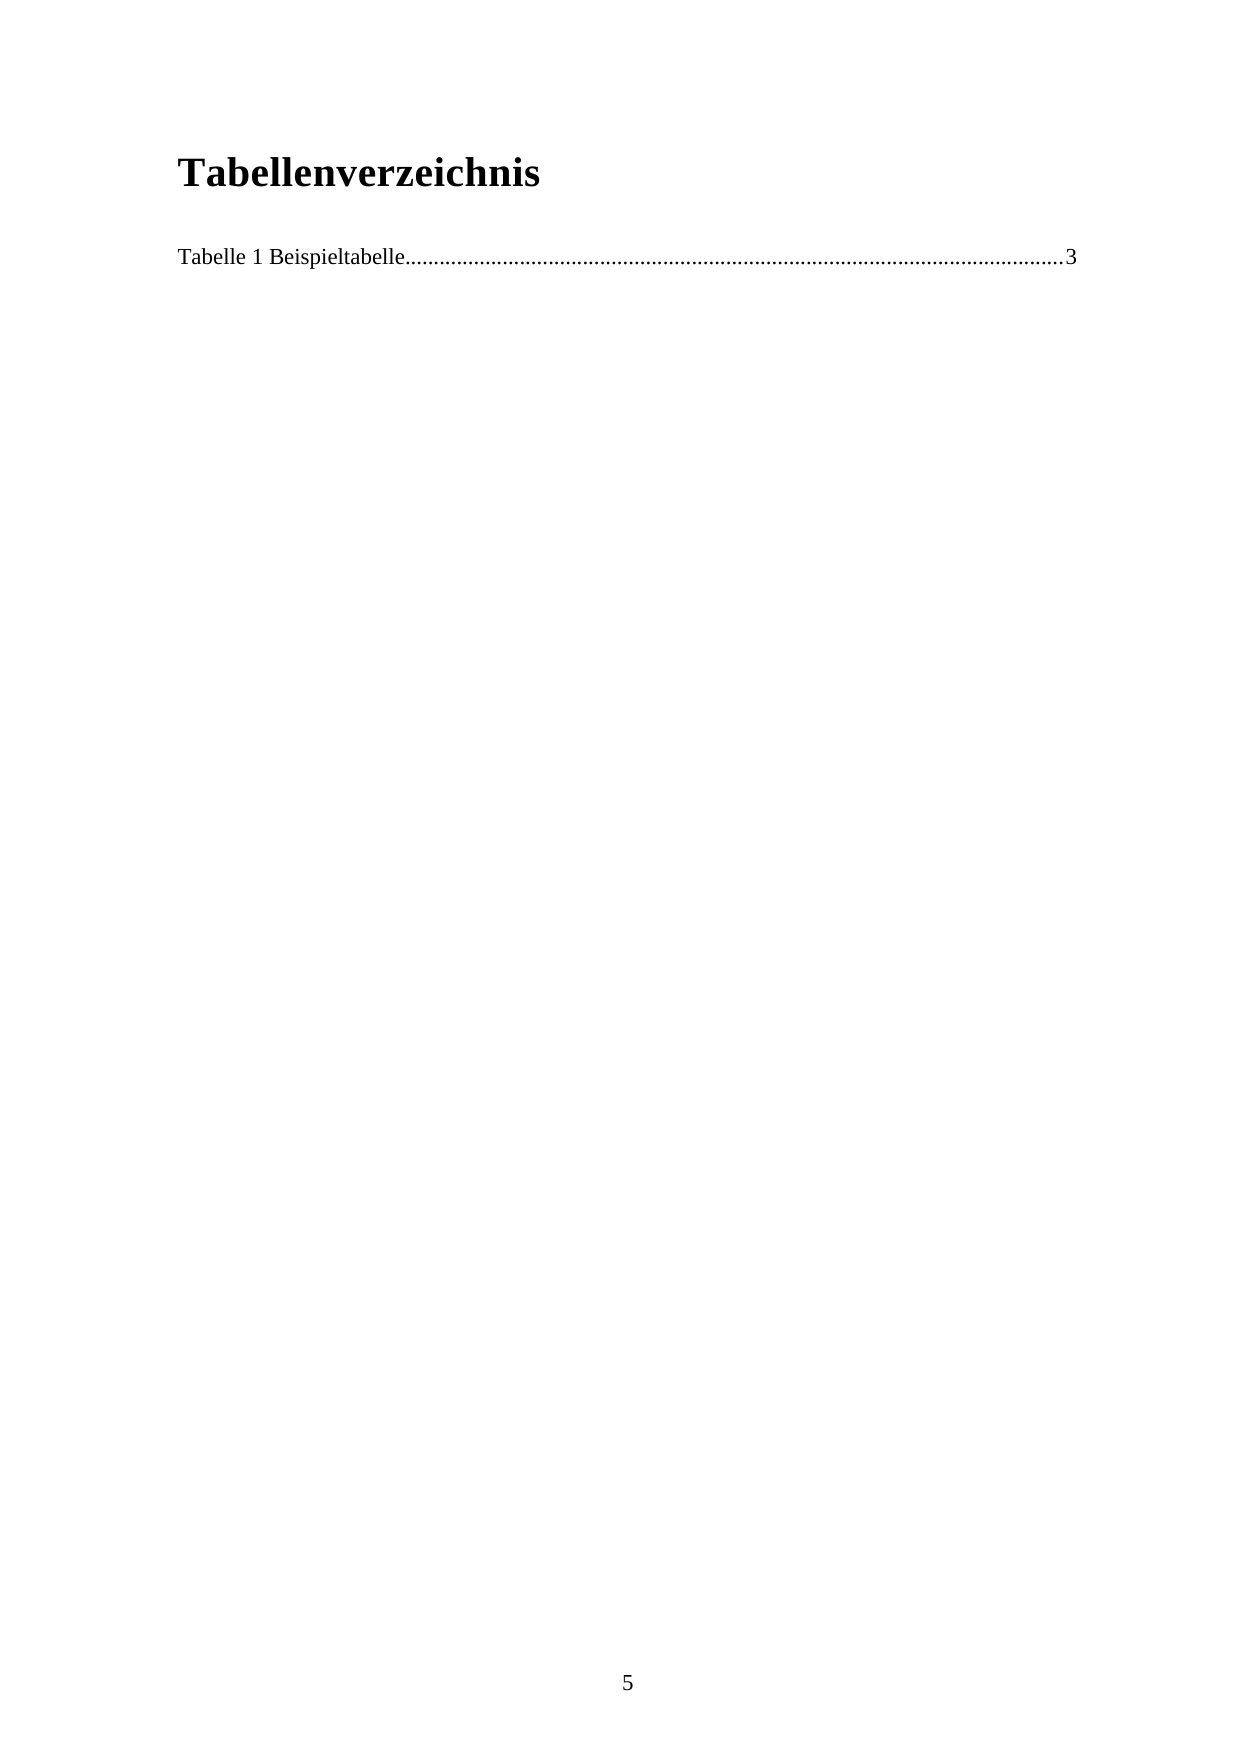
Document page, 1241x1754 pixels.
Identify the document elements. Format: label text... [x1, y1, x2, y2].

text Tabelle 1 Beispieltabelle 3 [177, 243, 1078, 270]
subtitle Tabellenverzeichnis [177, 148, 1078, 196]
